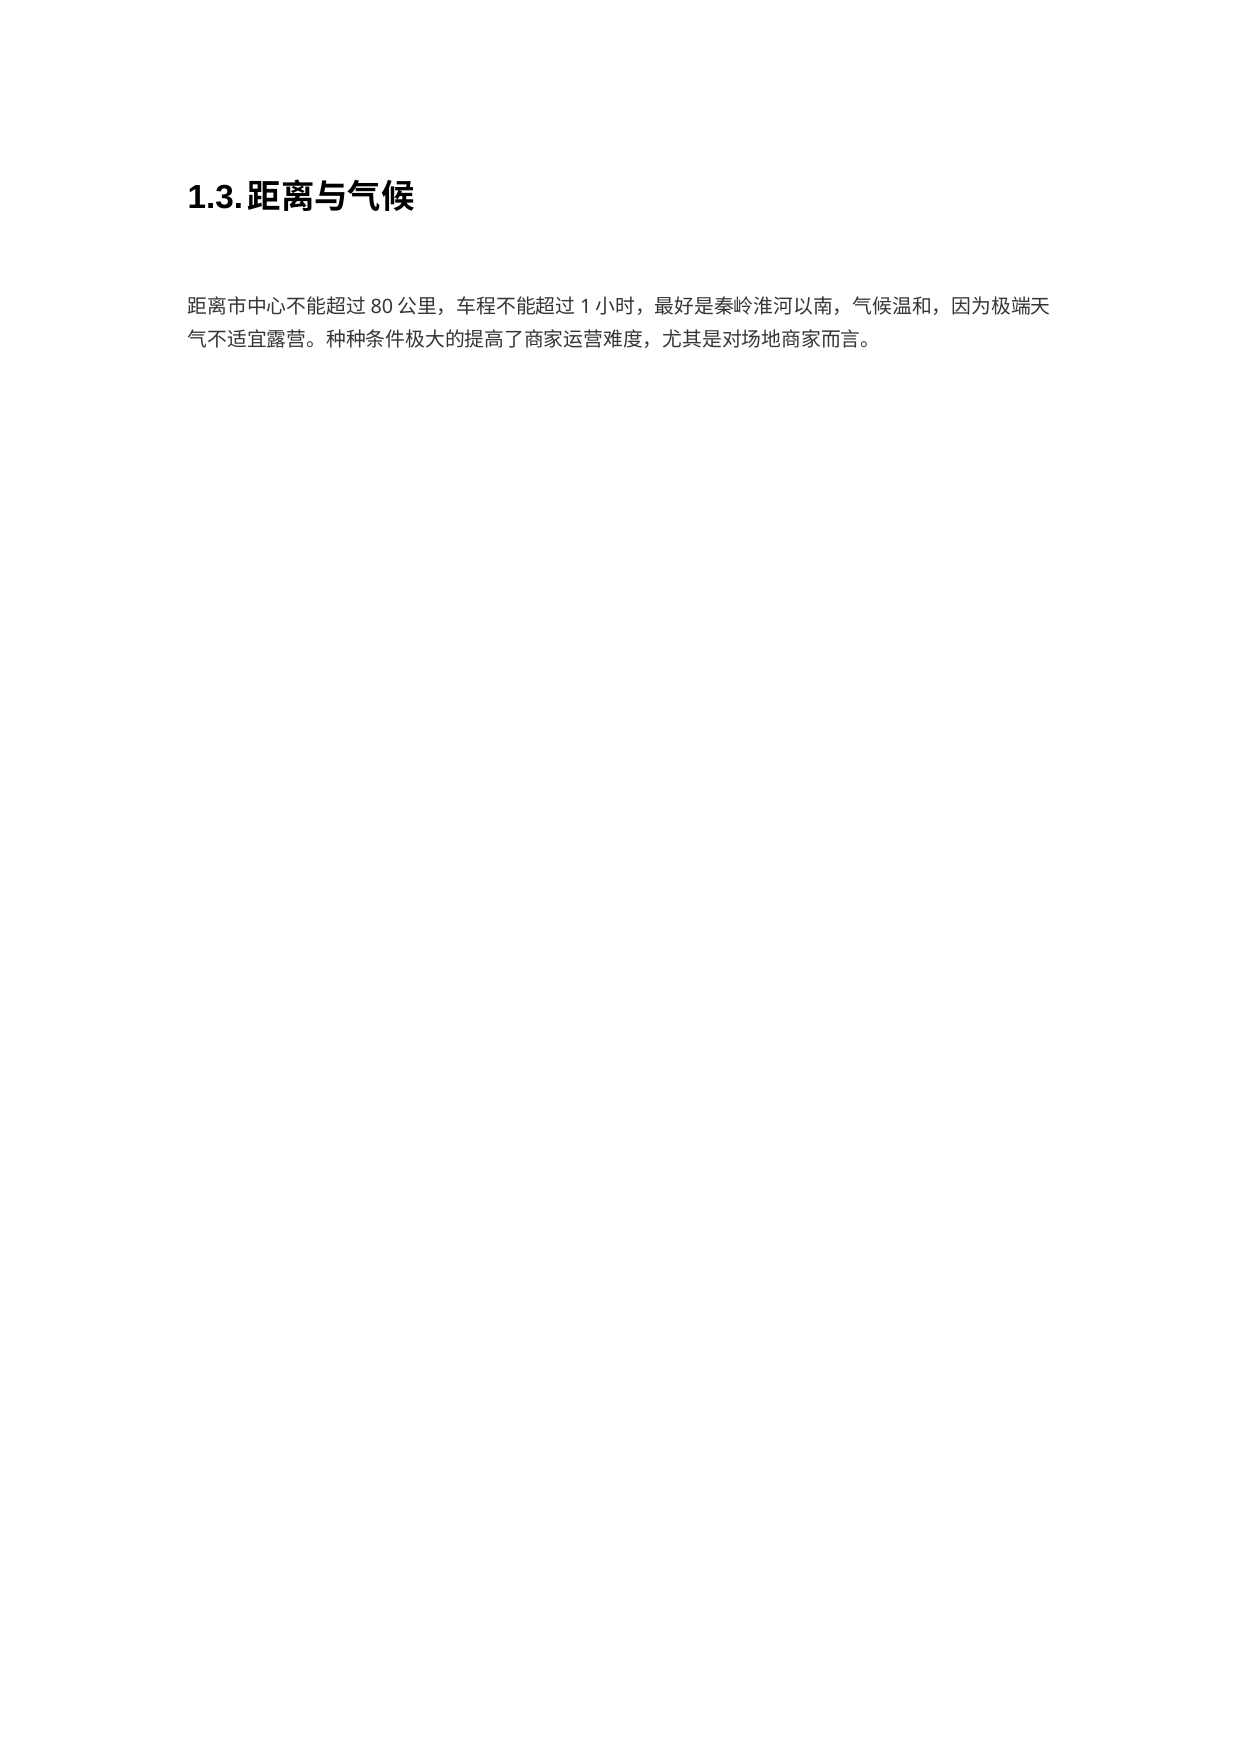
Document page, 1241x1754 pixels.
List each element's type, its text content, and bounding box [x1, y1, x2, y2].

subtitle 距离与气候 [187, 162, 1053, 227]
text 距离市中心不能超过80公里，车程不能超过1小时，最好是秦岭淮河以南，气候温和，因为极端天气不适宜露营。种种条件极大的提高了商家运营难度，尤其是对场地商家而言。 [187, 289, 1053, 354]
